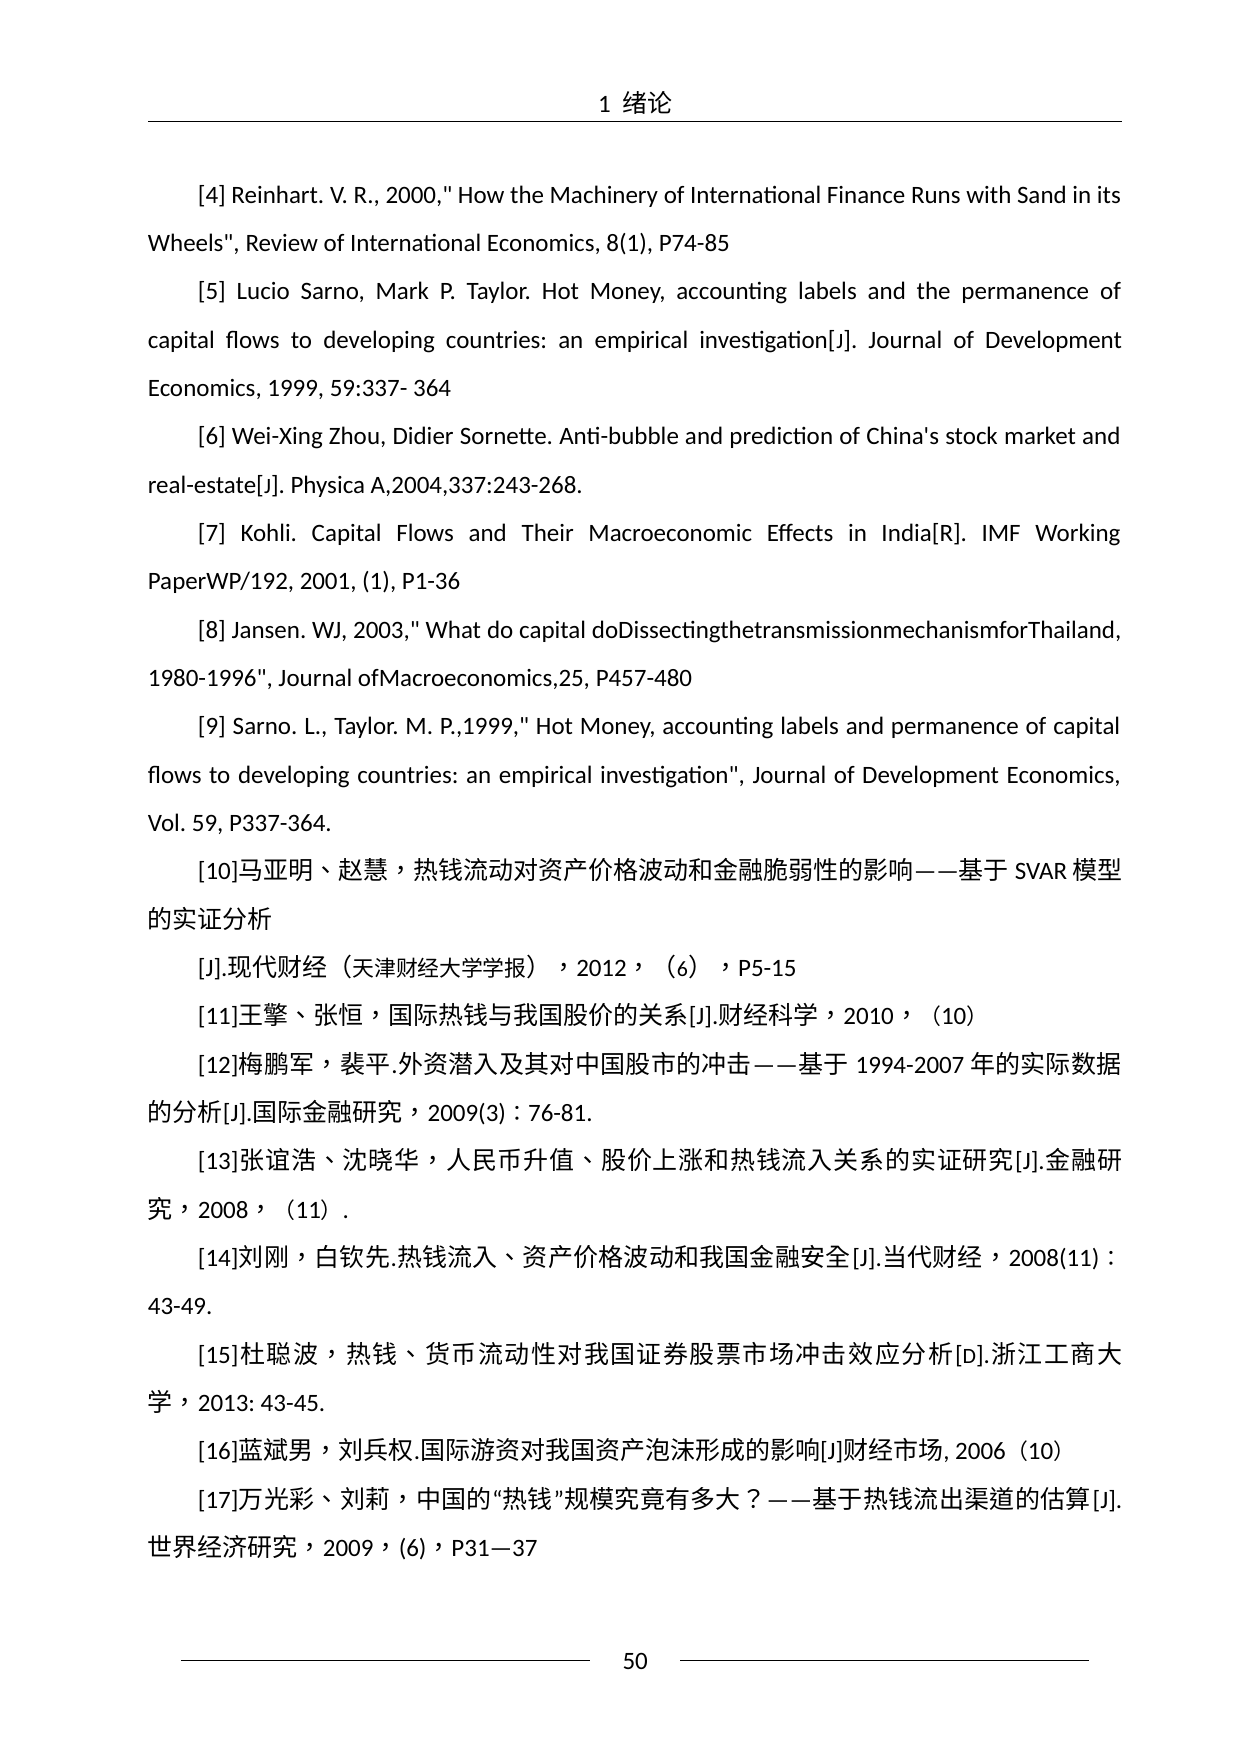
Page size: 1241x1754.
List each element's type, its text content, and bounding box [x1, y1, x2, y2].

text [12]梅鹏军，裴平.外资潜入及其对中国股市的冲击——基于1994-2007年的实际数据的分析[J].国际金融研究，2009(3)：76-81. [148, 1031, 1122, 1128]
text [13]张谊浩、沈晓华，人民币升值、股价上涨和热钱流入关系的实证研究[J].金融研究，2008，（11）. [148, 1128, 1122, 1224]
text [9] Sarno. L., Taylor. M. P.,1999," Hot Money, accounting labels and permanence of capital flows to developing countries: an empirical investigation", Journal of Development Economics, Vol. 59, P337-364. [148, 693, 1122, 838]
text [4] Reinhart. V. R., 2000," How the Machinery of International Finance Runs with Sand in its Wheels", Review of International Economics, 8(1), P74-85 [148, 161, 1122, 258]
text [17]万光彩、刘莉，中国的“热钱”规模究竟有多大？——基于热钱流出渠道的估算[J].世界经济研究，2009，(6)，P31—37 [148, 1466, 1122, 1563]
text [5] Lucio Sarno, Mark P. Taylor. Hot Money, accounting labels and the permanence of capital flows to developing countries: an empirical investigation[J]. Journal of Development Economics, 1999, 59:337- 364 [148, 258, 1122, 403]
text [10]马亚明、赵慧，热钱流动对资产价格波动和金融脆弱性的影响——基于SVAR模型的实证分析 [148, 838, 1122, 934]
text [6] Wei-Xing Zhou, Didier Sornette. Anti-bubble and prediction of China's stock market and real-estate[J]. Physica A,2004,337:243-268. [148, 403, 1122, 499]
text [11]王擎、张恒，国际热钱与我国股价的关系[J].财经科学，2010，（10） [148, 983, 1122, 1031]
text [8] Jansen. WJ, 2003," What do capital doDissectingthetransmissionmechanismforThailand, 1980-1996", Journal ofMacroeconomics,25, P457-480 [148, 596, 1122, 693]
text [15]杜聪波，热钱、货币流动性对我国证券股票市场冲击效应分析[D].浙江工商大学，2013: 43-45. [148, 1321, 1122, 1418]
text [14]刘刚，白钦先.热钱流入、资产价格波动和我国金融安全[J].当代财经，2008(11)：43-49. [148, 1224, 1122, 1321]
text [7] Kohli. Capital Flows and Their Macroeconomic Effects in India[R]. IMF Working PaperWP/192, 2001, (1), P1-36 [148, 499, 1122, 596]
text [J].现代财经（天津财经大学学报），2012，（6），P5-15 [148, 934, 1122, 983]
text [16]蓝斌男，刘兵权.国际游资对我国资产泡沫形成的影响[J]财经市场, 2006（10） [148, 1418, 1122, 1466]
